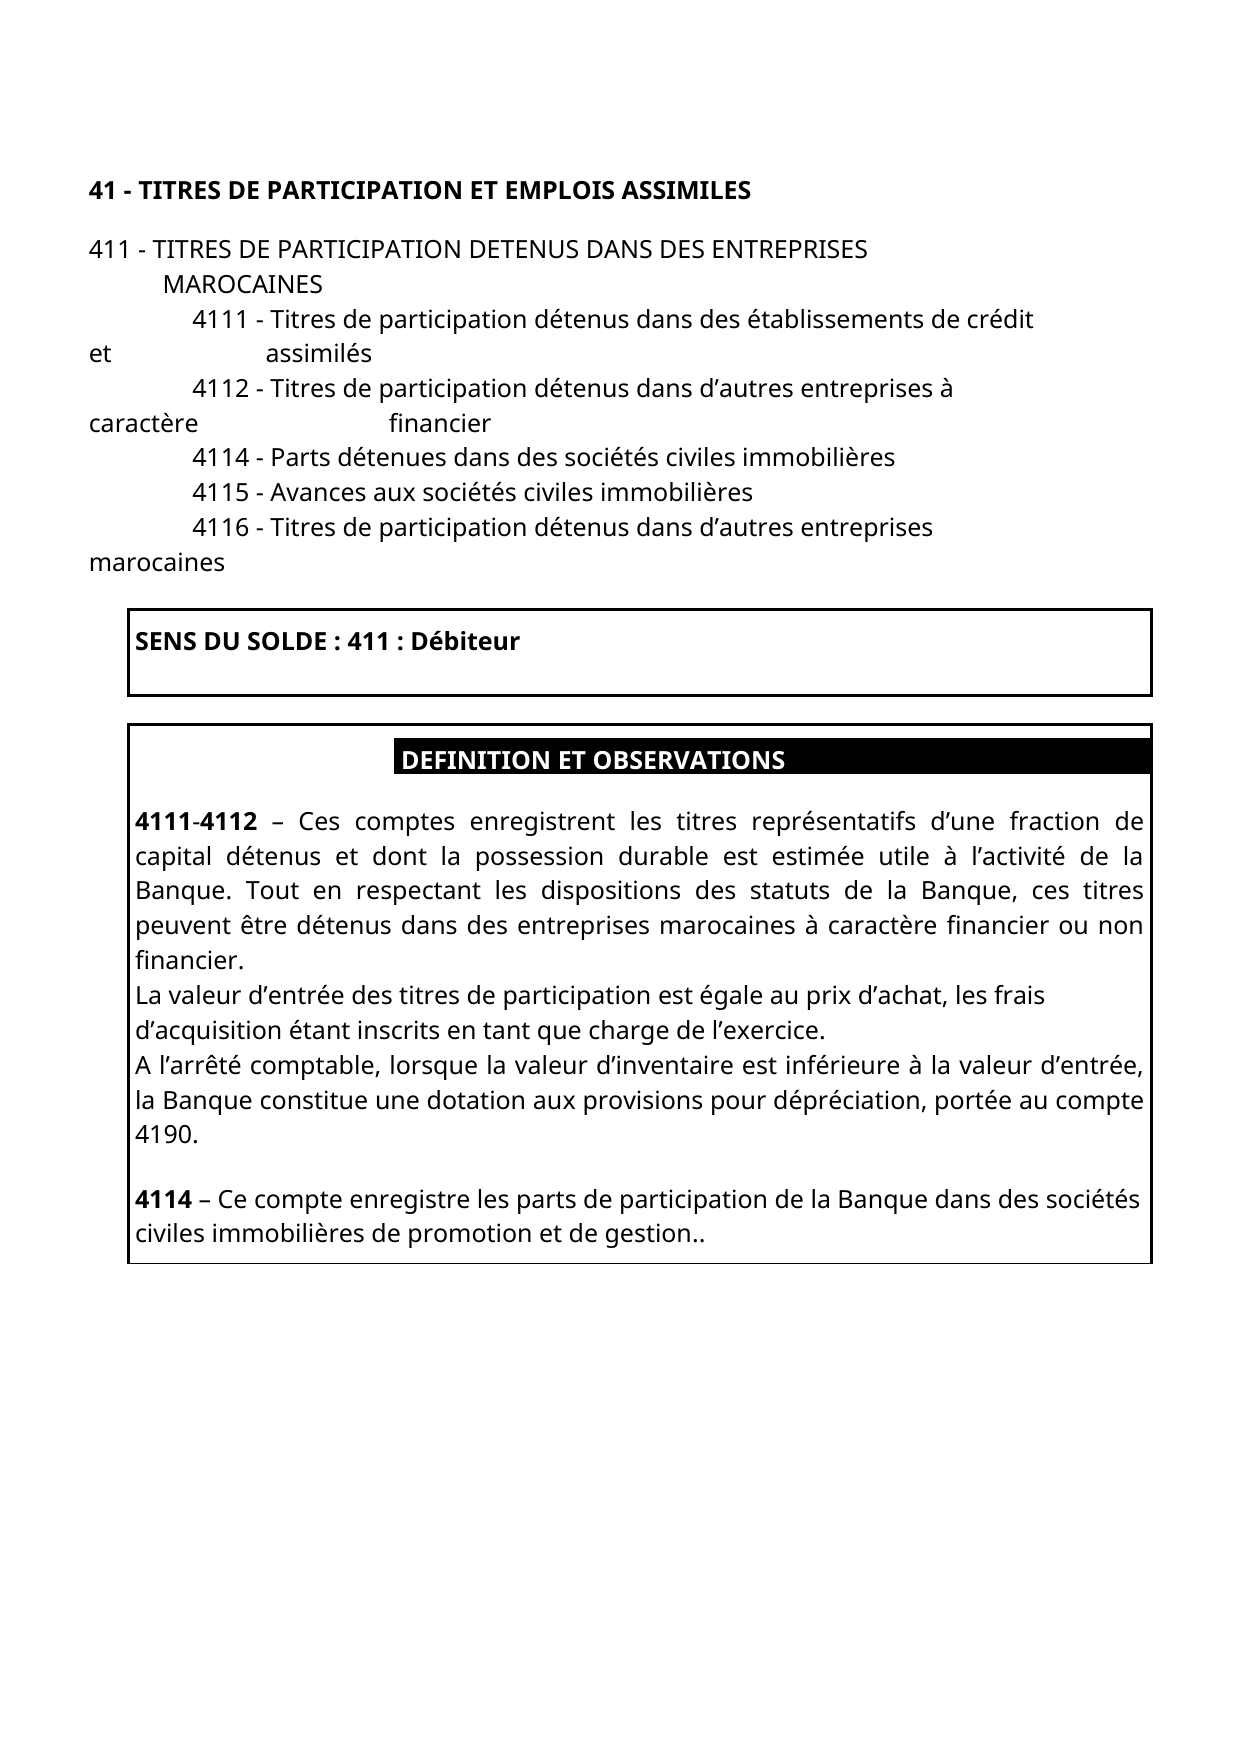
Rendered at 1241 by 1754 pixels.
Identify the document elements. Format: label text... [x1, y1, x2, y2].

text 411 - TITRES DE PARTICIPATION DETENUS DANS DES ENTREPRISES MAROCAINES 4111 - Titres de participation détenus dans des établissements de crédit et assimilés 4112 - Titres de participation détenus dans d’autres entreprises à caractère financier 4114 - Parts détenues dans des sociétés civiles immobilières 4115 - Avances aux sociétés civiles immobilières 4116 - Titres de participation détenus dans d’autres entreprises marocaines [88, 232, 1037, 578]
text 41 - TITRES DE PARTICIPATION ET EMPLOIS ASSIMILES [88, 173, 1112, 206]
table_header 4111-4112 – Ces comptes enregistrent les titres représentatifs d’une fraction de capital détenus et dont la possession durable est estimée utile à l’activité de la Banque. Tout en respectant les dispositions des statuts de la Banque, ces titres peuvent être détenus dans des entreprises marocaines à caractère financier ou non financier. La valeur d’entrée des titres de participation est égale au prix d’achat, les frais d’acquisition étant inscrits en tant que charge de l’exercice. A l’arrêté comptable, lorsque la valeur d’inventaire est inférieure à la valeur d’entrée, la Banque constitue une dotation aux provisions pour dépréciation, portée au compte 4190. 4114 – Ce compte enregistre les parts de participation de la Banque dans des sociétés civiles immobilières de promotion et de gestion.. [130, 726, 1150, 1263]
table_header SENS DU SOLDE : 411 : Débiteur [130, 611, 1150, 694]
